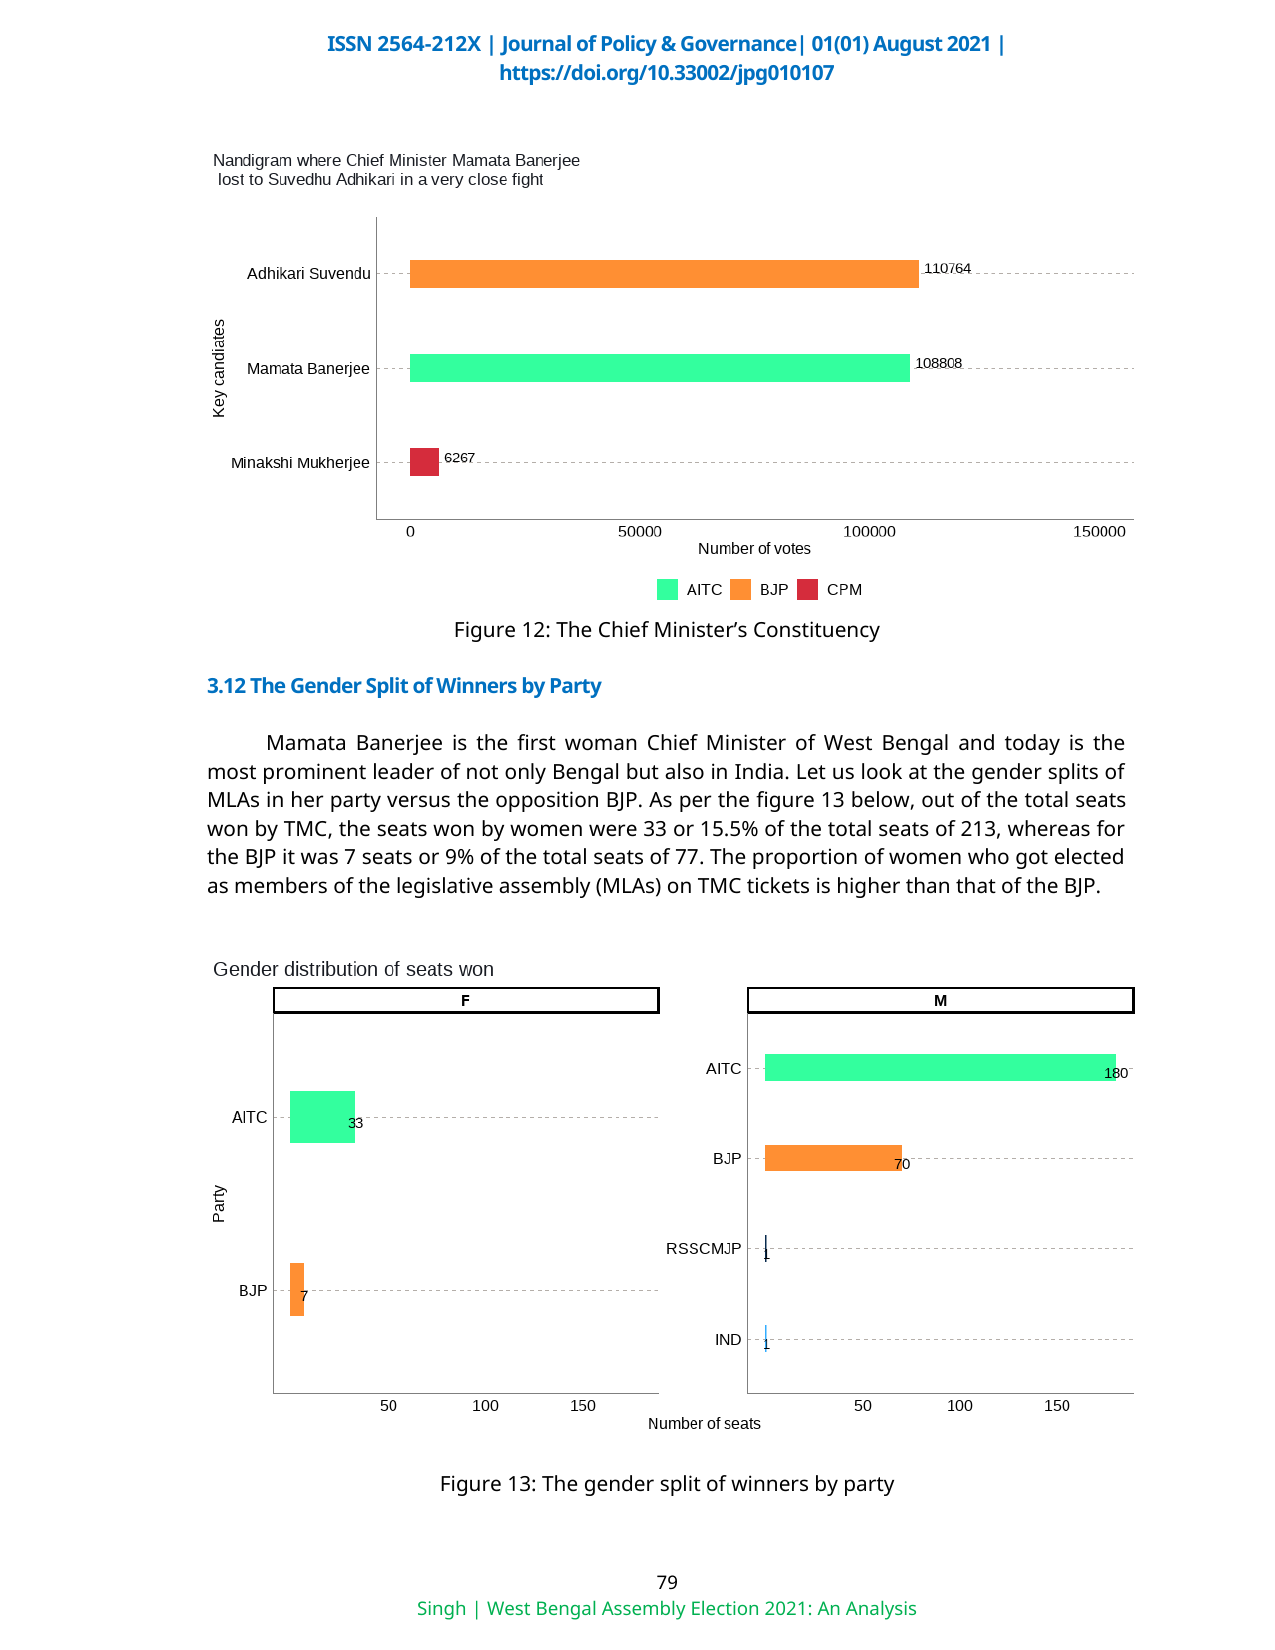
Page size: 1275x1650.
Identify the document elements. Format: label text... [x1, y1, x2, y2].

picture [206, 956, 1140, 1441]
subtitle 3.12 The Gender Split of Winners by Party [207, 672, 1127, 700]
text Figure 12: The Chief Minister’s Constituency [207, 615, 1127, 643]
picture [206, 147, 1141, 615]
text Figure 13: The gender split of winners by party [207, 1469, 1127, 1497]
text Mamata Banerjee is the first woman Chief Minister of West Bengal and today is the most prominent leader of not only Bengal but also in India. Let us look at the gender splits of MLAs in her party versus the opposition BJP. As per the figure 13 below, out of the total seats won by TMC, the seats won by women were 33 or 15.5% of the total seats of 213, whereas for the BJP it was 7 seats or 9% of the total seats of 77. The proportion of women who got elected as members of the legislative assembly (MLAs) on TMC tickets is higher than that of the BJP. [207, 728, 1127, 899]
